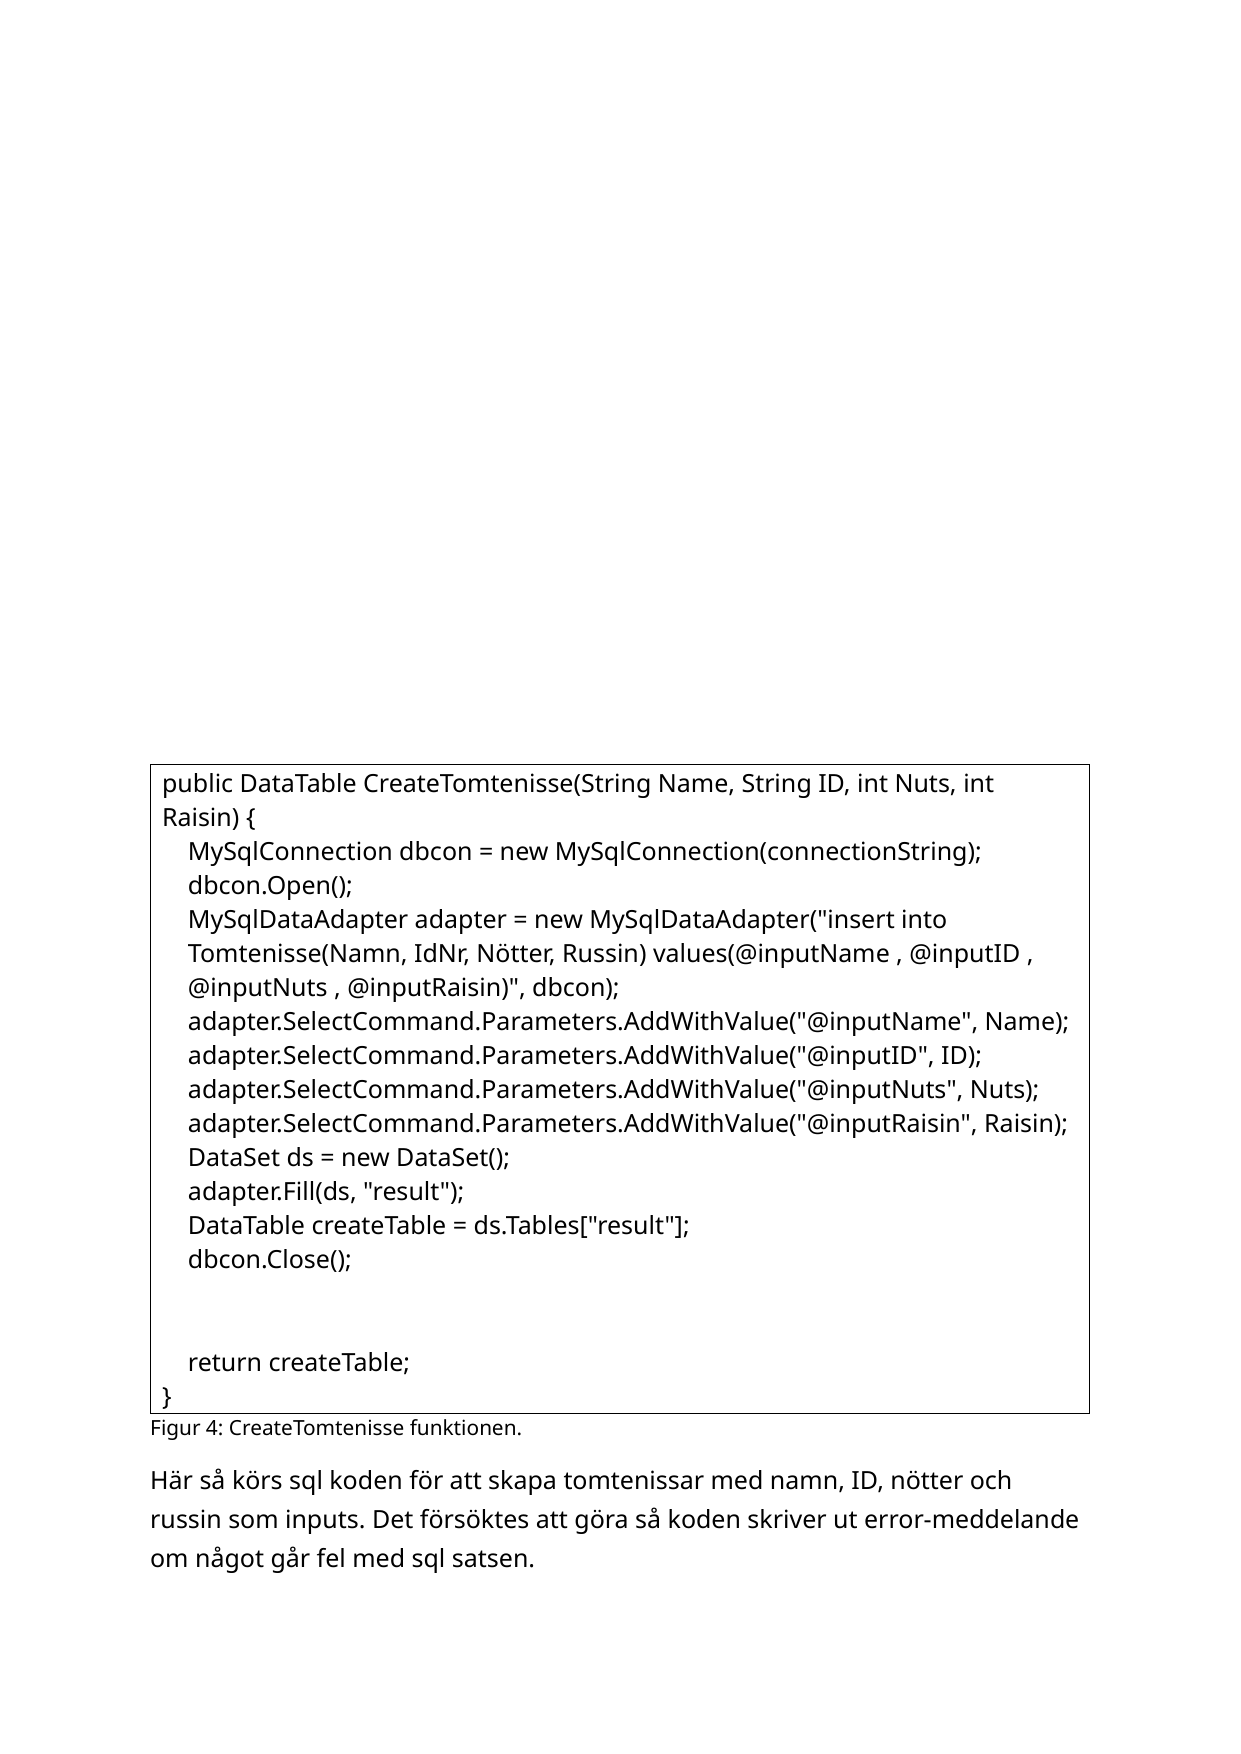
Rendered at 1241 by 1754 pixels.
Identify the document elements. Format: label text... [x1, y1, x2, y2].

text Här så körs sql koden för att skapa tomtenissar med namn, ID, nötter och russin som inputs. Det försöktes att göra så koden skriver ut error-meddelande om något går fel med sql satsen. [150, 1463, 1090, 1575]
table_header public DataTable CreateTomtenisse(String Name, String ID, int Nuts, int Raisin) { MySqlConnection dbcon = new MySqlConnection(connectionString); dbcon.Open(); MySqlDataAdapter adapter = new MySqlDataAdapter("insert into Tomtenisse(Namn, IdNr, Nötter, Russin) values(@inputName , @inputID , @inputNuts , @inputRaisin)", dbcon); adapter.SelectCommand.Parameters.AddWithValue("@inputName", Name); adapter.SelectCommand.Parameters.AddWithValue("@inputID", ID); adapter.SelectCommand.Parameters.AddWithValue("@inputNuts", Nuts); adapter.SelectCommand.Parameters.AddWithValue("@inputRaisin", Raisin); DataSet ds = new DataSet(); adapter.Fill(ds, "result"); DataTable createTable = ds.Tables["result"]; dbcon.Close(); return createTable; } [151, 765, 1089, 1412]
text Figur 4: CreateTomtenisse funktionen. [150, 1414, 1090, 1442]
